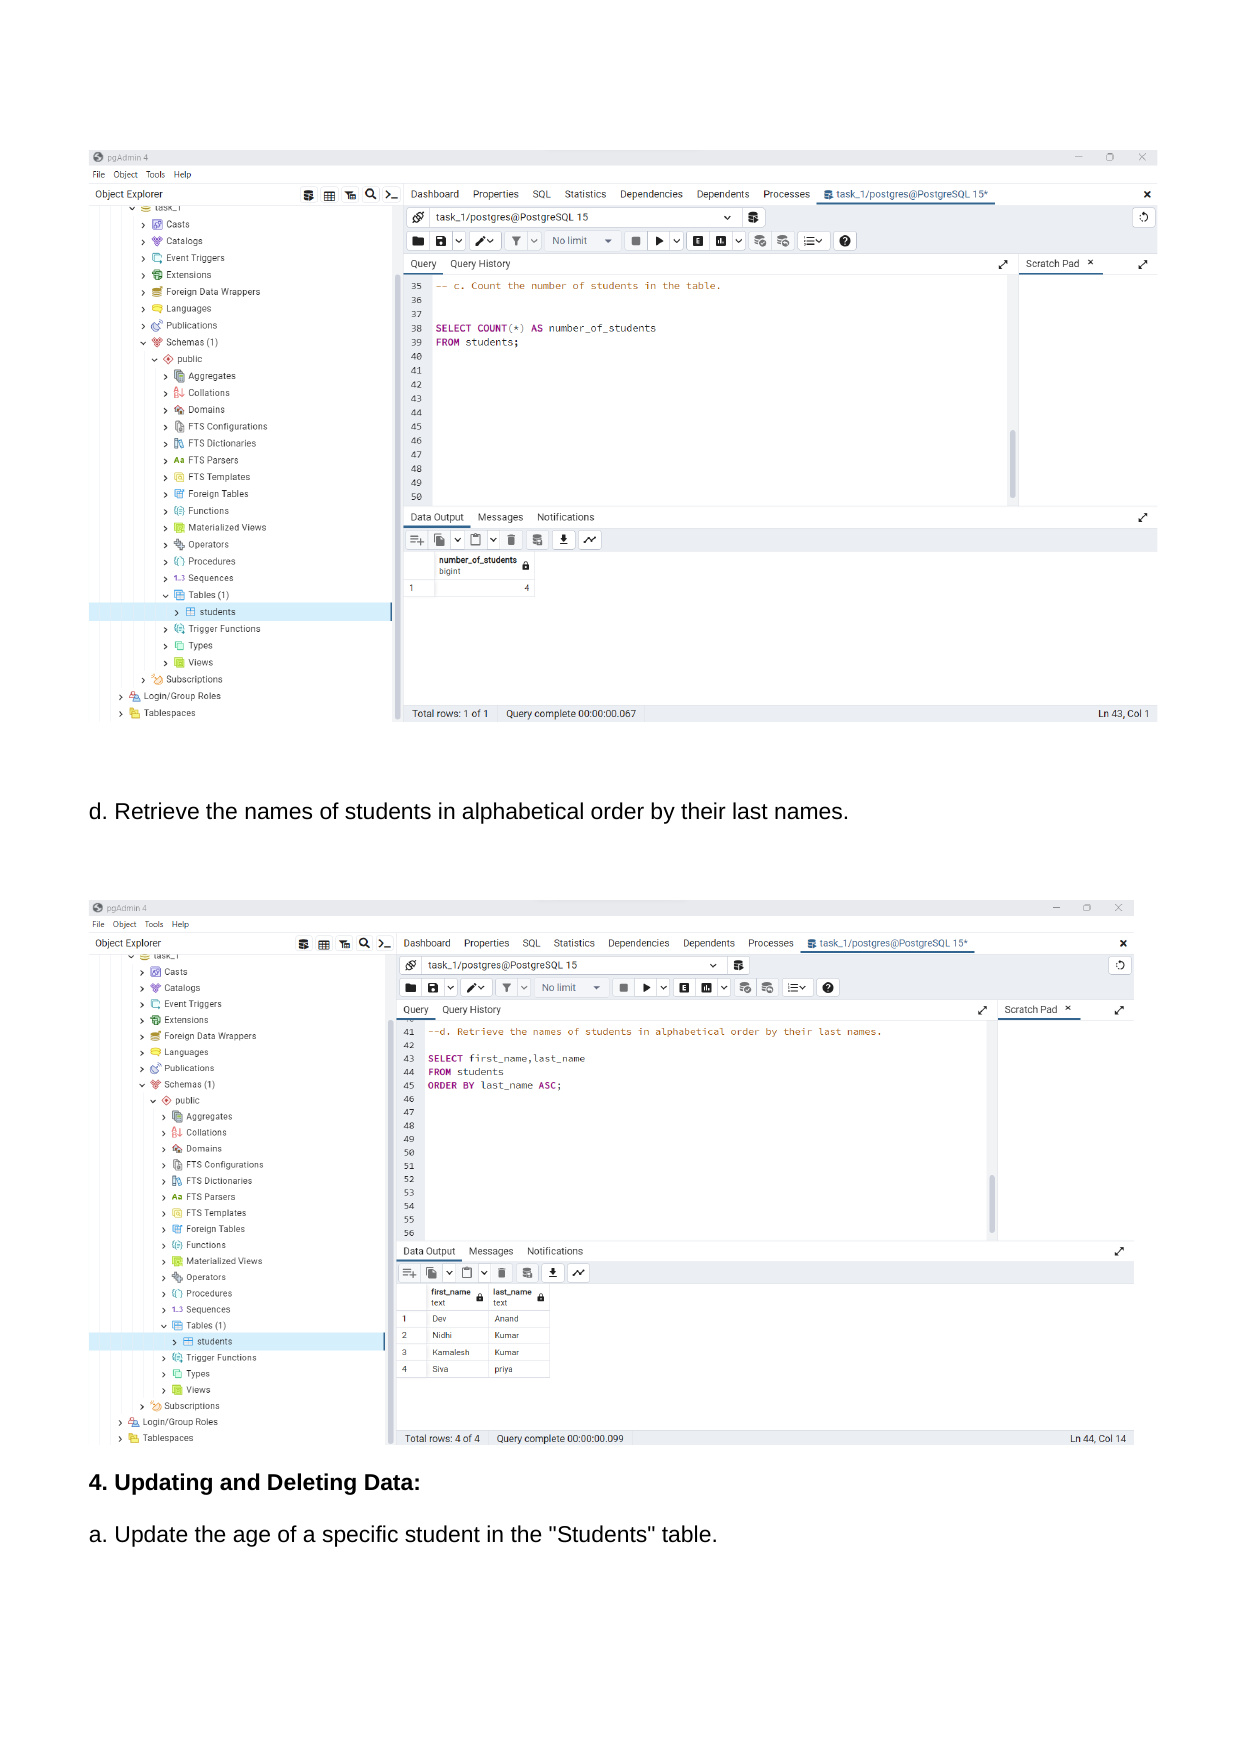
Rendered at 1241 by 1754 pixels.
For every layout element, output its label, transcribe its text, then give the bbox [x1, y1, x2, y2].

text d. Retrieve the names of students in alphabetical order by their last names. [89, 798, 1153, 824]
text 4. Updating and Deleting Data: [89, 1469, 1153, 1496]
picture [88, 900, 1134, 1445]
text a. Update the age of a specific student in the "Students" table. [89, 1521, 1153, 1547]
picture [88, 150, 1158, 722]
